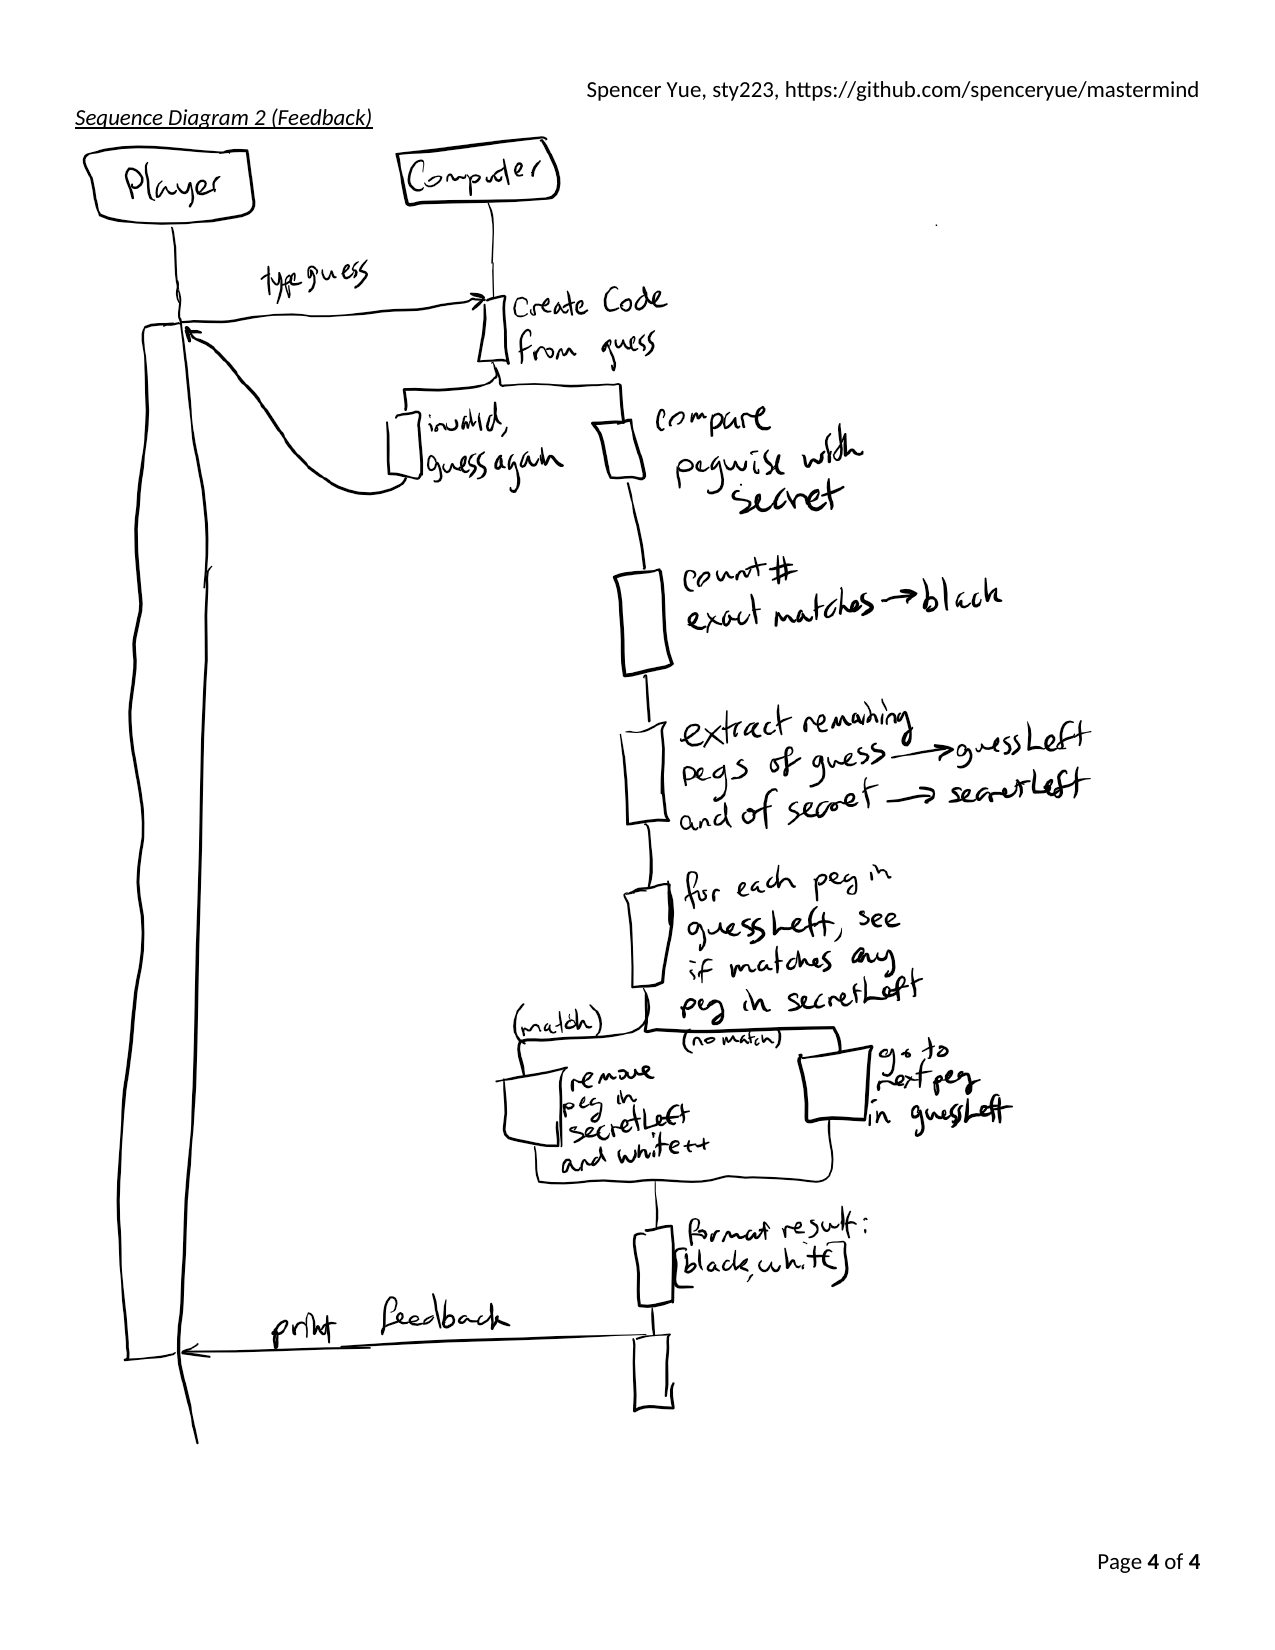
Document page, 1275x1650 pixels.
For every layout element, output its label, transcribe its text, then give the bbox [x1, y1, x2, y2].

text Sequence Diagram 2 (Feedback) [75, 103, 1200, 131]
picture [75, 131, 1097, 1451]
